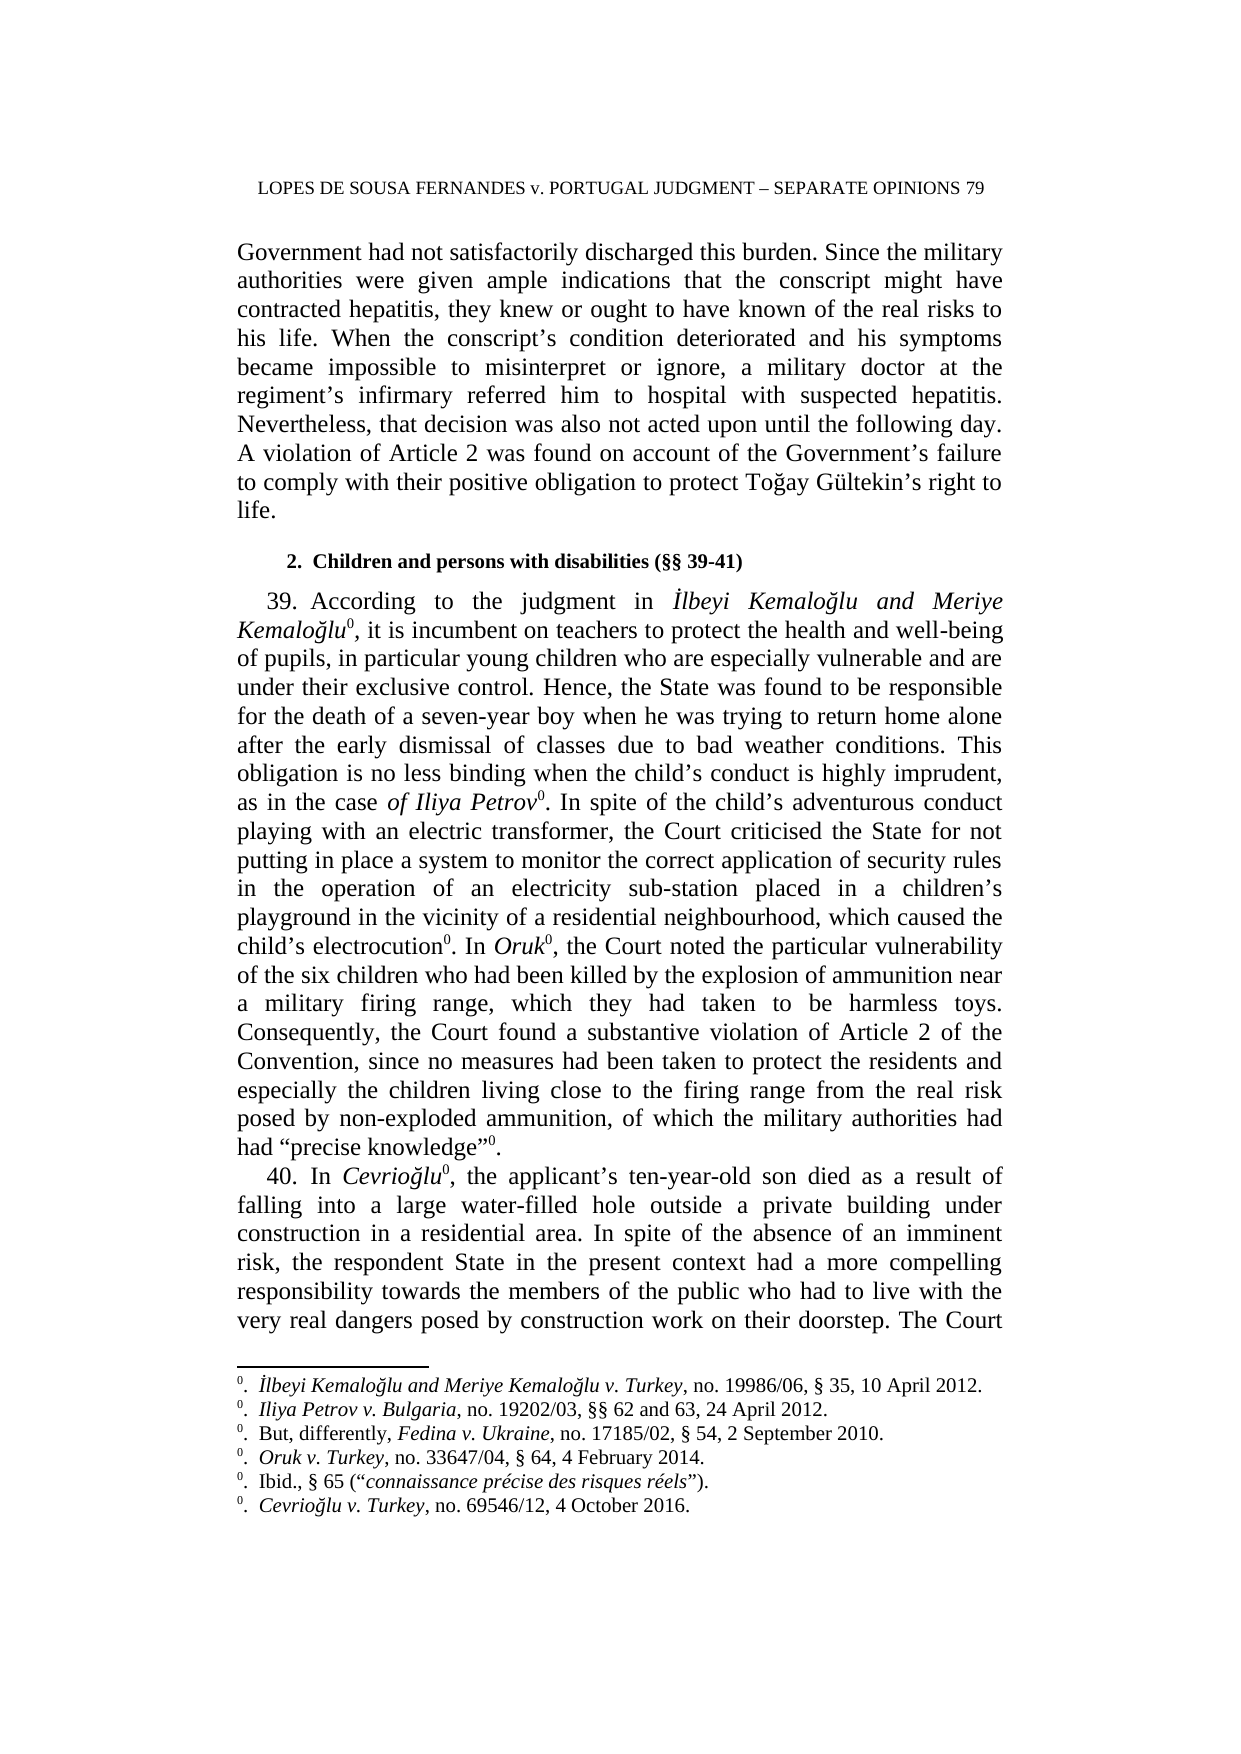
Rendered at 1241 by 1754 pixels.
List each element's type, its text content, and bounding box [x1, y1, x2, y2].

text 38. Noting the salient parallels between the situation of persons in custody and conscripts doing their compulsory military service, the Court has held that conscripts are also entirely in the hands of the State and that the Contracting Parties bear the burden of providing a plausible explanation for any injuries and deaths that may occur in the armed forces and showing that they complied with their positive obligation to provide the conscript with prompt and adequate medical treatment for his health problem. In Metin Gültekin and Others, the Court concluded that the respondent Government had not satisfactorily discharged this burden. Since the military authorities were given ample indications that the conscript might have contracted hepatitis, they knew or ought to have known of the real risks to his life. When the conscript’s condition deteriorated and his symptoms became impossible to misinterpret or ignore, a military doctor at the regiment’s infirmary referred him to hospital with suspected hepatitis. Nevertheless, that decision was also not acted upon until the following day. A violation of Article 2 was found on account of the Government’s failure to comply with their positive obligation to protect Toğay Gültekin’s right to life. [237, 237, 1003, 524]
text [237, 1161, 1003, 1333]
text 39. According to the judgment in İlbeyi Kemaloğlu and Meriye Kemaloğlu, it is incumbent on teachers to protect the health and well-being of pupils, in particular young children who are especially vulnerable and are under their exclusive control. Hence, the State was found to be responsible for the death of a seven-year boy when he was trying to return home alone after the early dismissal of classes due to bad weather conditions. This obligation is no less binding when the child’s conduct is highly imprudent, as in the case of Iliya Petrov. In spite of the child’s adventurous conduct playing with an electric transformer, the Court criticised the State for not putting in place a system to monitor the correct application of security rules in the operation of an electricity sub-station placed in a children’s playground in the vicinity of a residential neighbourhood, which caused the child’s electrocution. In Oruk, the Court noted the particular vulnerability of the six children who had been killed by the explosion of ammunition near a military firing range, which they had taken to be harmless toys. Consequently, the Court found a substantive violation of Article 2 of the Convention, since no measures had been taken to protect the residents and especially the children living close to the firing range from the real risk posed by non-exploded ammunition, of which the military authorities had had “precise knowledge”. [237, 586, 1003, 1161]
text 2. Children and persons with disabilities (§§ 39-41) [286, 549, 1003, 573]
